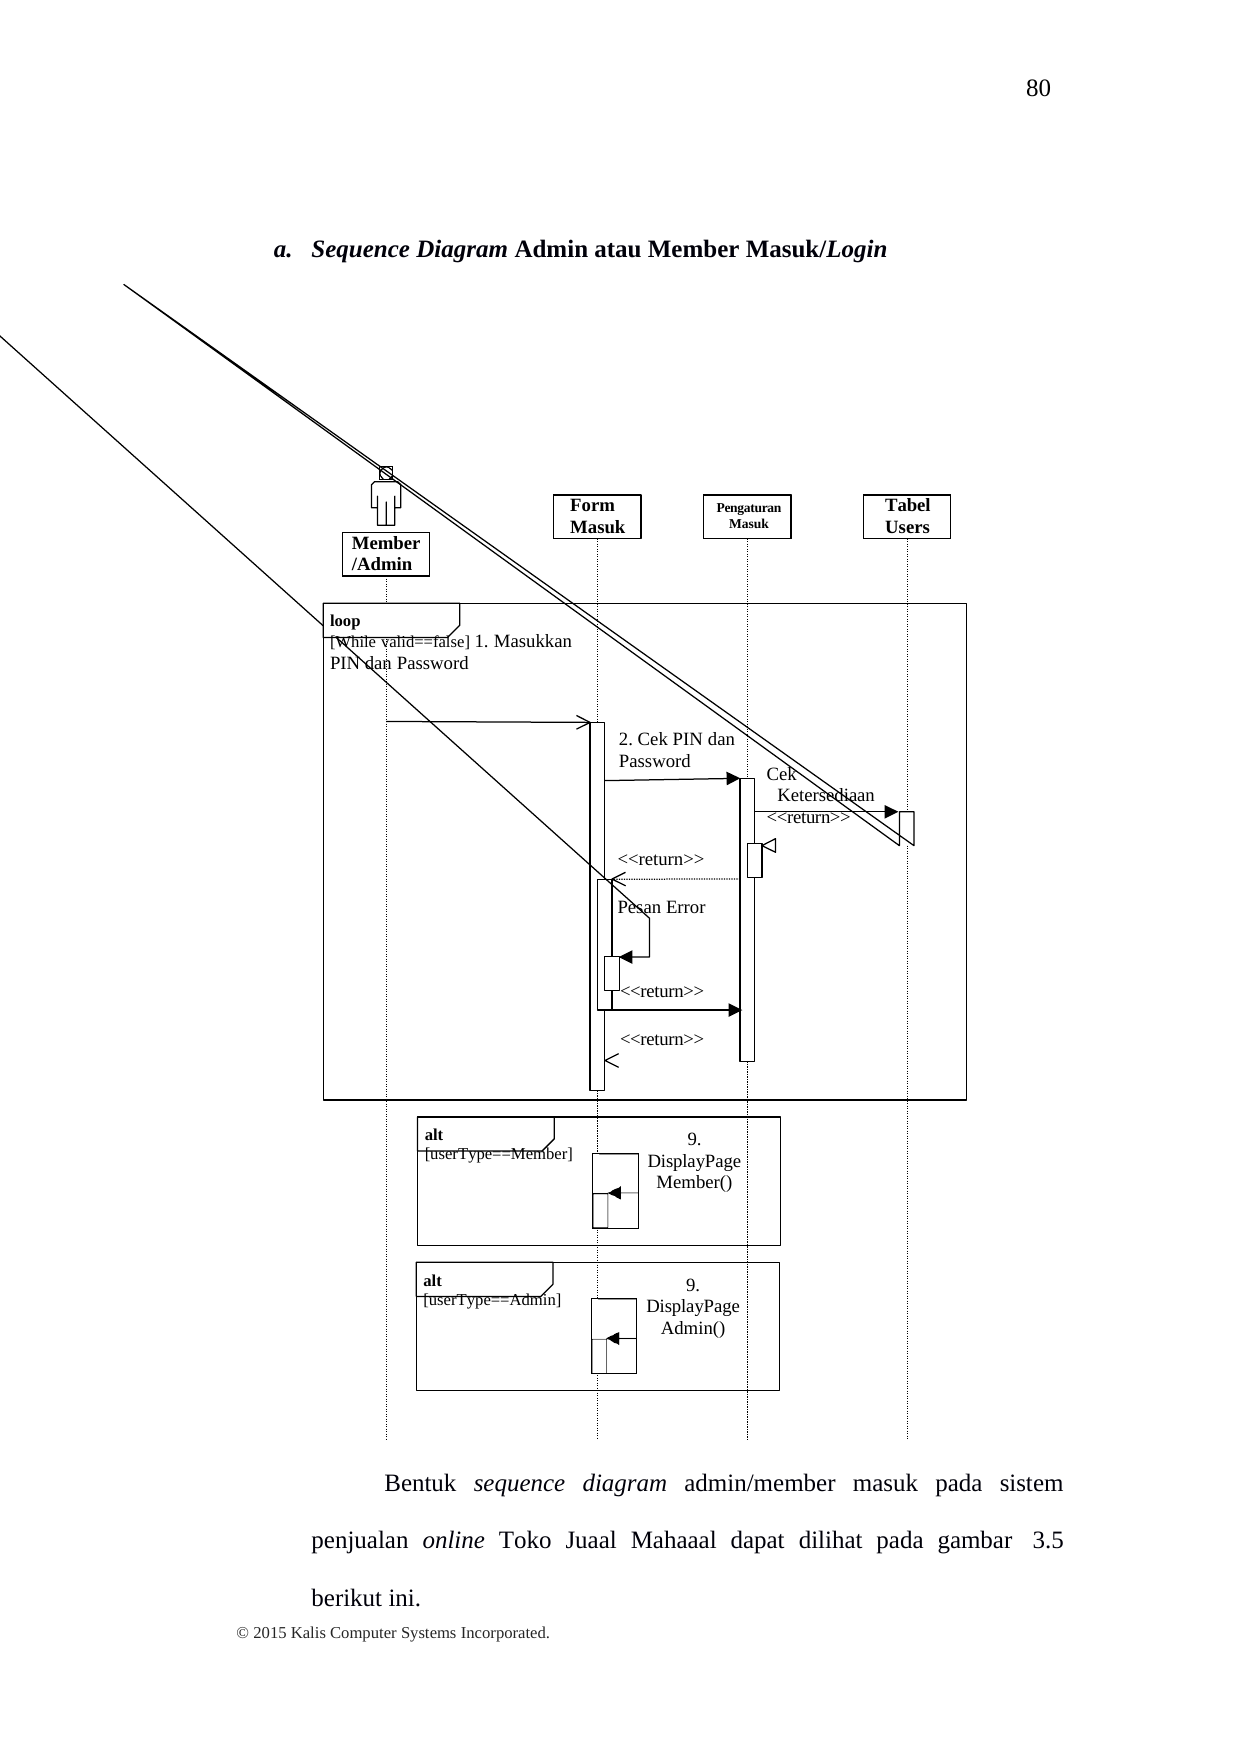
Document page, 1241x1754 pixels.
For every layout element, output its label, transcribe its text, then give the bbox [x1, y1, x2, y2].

picture [592, 1299, 636, 1373]
list Sequence Diagram Admin atau Member Masuk/Login [274, 234, 1094, 263]
picture [380, 472, 390, 479]
picture [384, 467, 392, 473]
list Bentuk sequence diagram admin/member masuk pada sistem penjualan online Toko Juaal Mahaaal dapat dilihat pada gambar 3.5 berikut ini. [311, 1468, 1064, 1612]
picture [593, 1154, 638, 1228]
